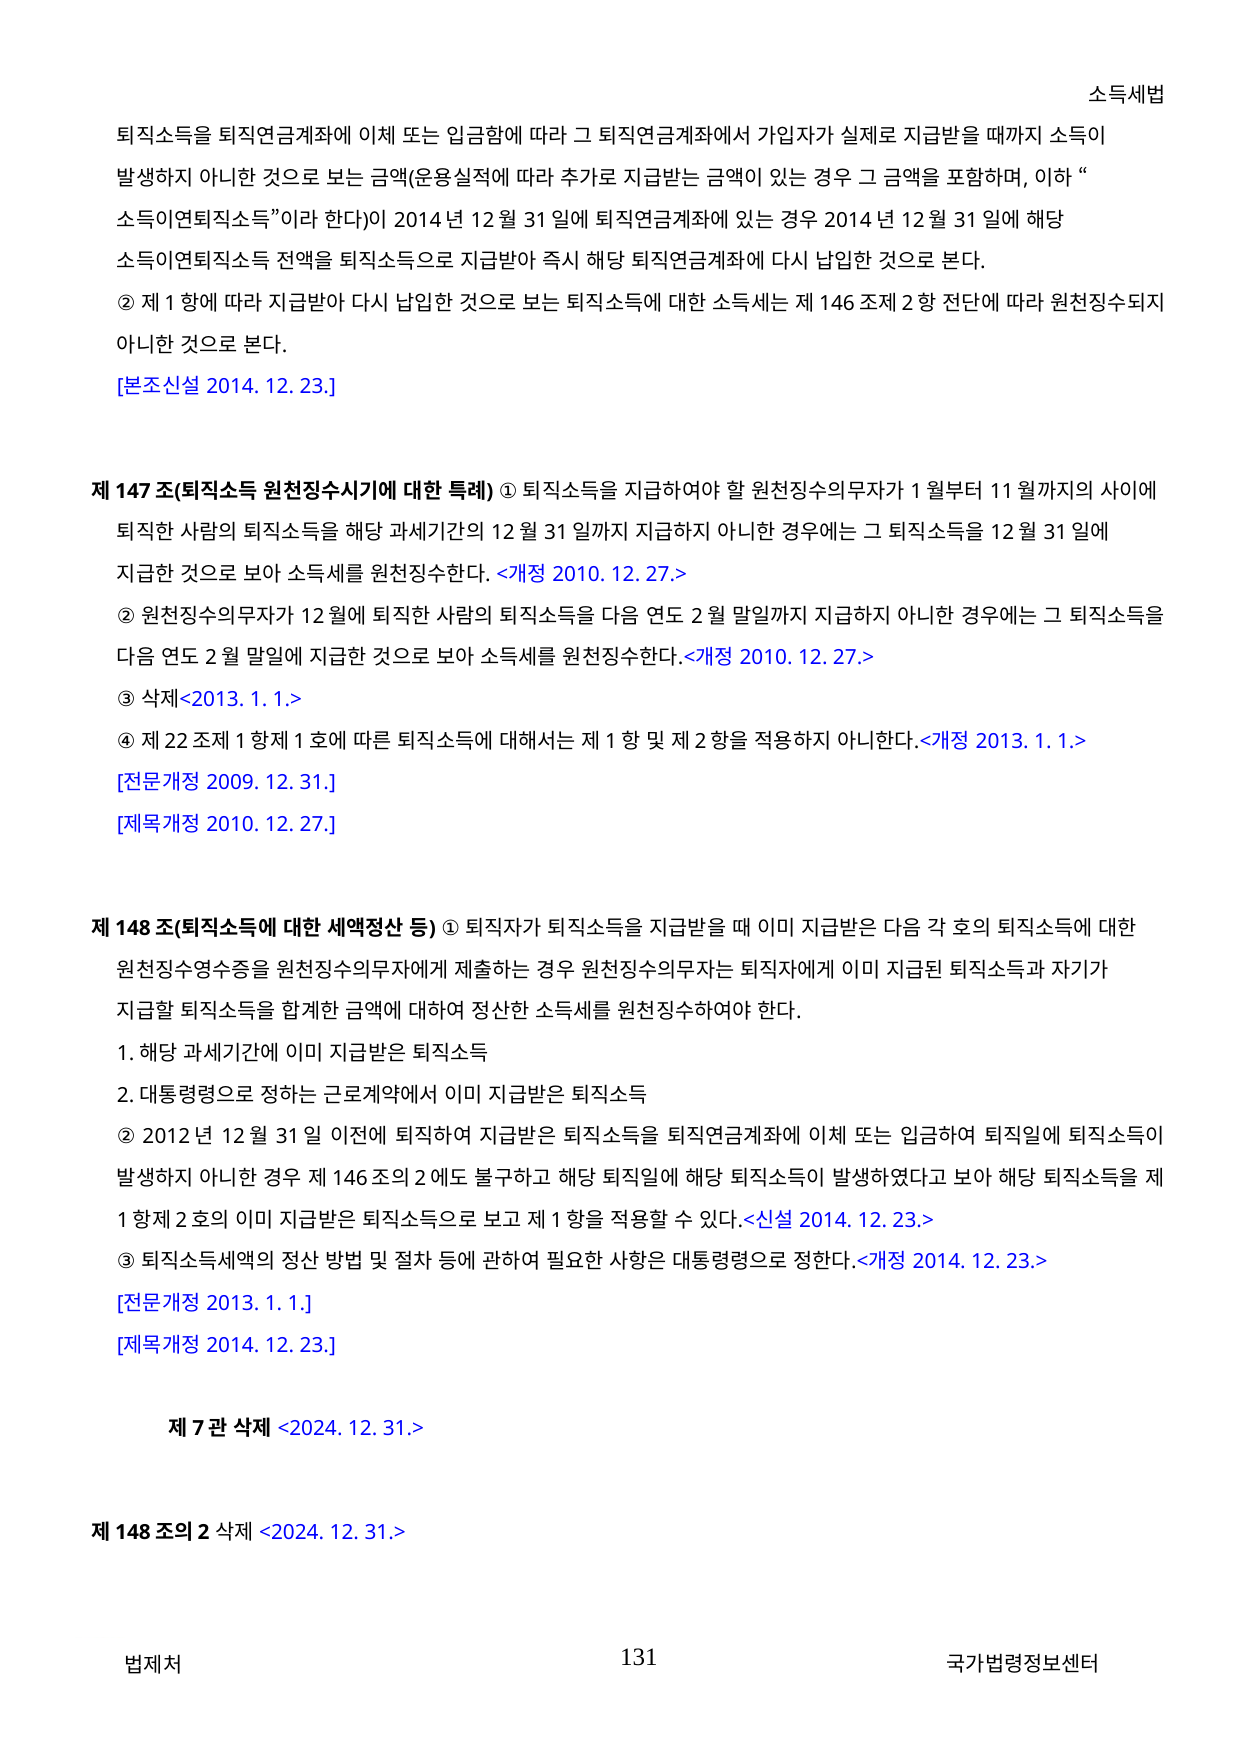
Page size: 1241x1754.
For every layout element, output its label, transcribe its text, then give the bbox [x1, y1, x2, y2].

text ② 2012년 12월 31일 이전에 퇴직하여 지급받은 퇴직소득을 퇴직연금계좌에 이체 또는 입금하여 퇴직일에 퇴직소득이 발생하지 아니한 경우 제146조의2에도 불구하고 해당 퇴직일에 해당 퇴직소득이 발생하였다고 보아 해당 퇴직소득을 제1항제2호의 이미 지급받은 퇴직소득으로 보고 제1항을 적용할 수 있다.<신설 2014. 12. 23.> [117, 1108, 1165, 1233]
text 2. 대통령령으로 정하는 근로계약에서 이미 지급받은 퇴직소득 [117, 1067, 1165, 1108]
text 제147조(퇴직소득 원천징수시기에 대한 특례) ① 퇴직소득을 지급하여야 할 원천징수의무자가 1월부터 11월까지의 사이에 퇴직한 사람의 퇴직소득을 해당 과세기간의 12월 31일까지 지급하지 아니한 경우에는 그 퇴직소득을 12월 31일에 지급한 것으로 보아 소득세를 원천징수한다. <개정 2010. 12. 27.> [92, 462, 1165, 587]
text [전문개정 2013. 1. 1.] [117, 1275, 1165, 1317]
text ② 제1항에 따라 지급받아 다시 납입한 것으로 보는 퇴직소득에 대한 소득세는 제146조제2항 전단에 따라 원천징수되지 아니한 것으로 본다. [117, 275, 1165, 358]
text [92, 108, 1165, 275]
text ② 원천징수의무자가 12월에 퇴직한 사람의 퇴직소득을 다음 연도 2월 말일까지 지급하지 아니한 경우에는 그 퇴직소득을 다음 연도 2월 말일에 지급한 것으로 보아 소득세를 원천징수한다.<개정 2010. 12. 27.> [117, 587, 1165, 671]
text [전문개정 2009. 12. 31.] [117, 754, 1165, 796]
text ④ 제22조제1항제1호에 따른 퇴직소득에 대해서는 제1항 및 제2항을 적용하지 아니한다.<개정 2013. 1. 1.> [117, 712, 1165, 754]
text 제7관 삭제 <2024. 12. 31.> [169, 1400, 1165, 1442]
text 제148조(퇴직소득에 대한 세액정산 등) ① 퇴직자가 퇴직소득을 지급받을 때 이미 지급받은 다음 각 호의 퇴직소득에 대한 원천징수영수증을 원천징수의무자에게 제출하는 경우 원천징수의무자는 퇴직자에게 이미 지급된 퇴직소득과 자기가 지급할 퇴직소득을 합계한 금액에 대하여 정산한 소득세를 원천징수하여야 한다. [92, 900, 1165, 1025]
text 1. 해당 과세기간에 이미 지급받은 퇴직소득 [117, 1025, 1165, 1067]
text [제목개정 2014. 12. 23.] [117, 1317, 1165, 1358]
text [제목개정 2010. 12. 27.] [117, 796, 1165, 837]
text 제148조의2 삭제 <2024. 12. 31.> [92, 1504, 1165, 1546]
text ③ 삭제<2013. 1. 1.> [117, 671, 1165, 712]
text [본조신설 2014. 12. 23.] [117, 358, 1165, 400]
text ③ 퇴직소득세액의 정산 방법 및 절차 등에 관하여 필요한 사항은 대통령령으로 정한다.<개정 2014. 12. 23.> [117, 1233, 1165, 1275]
